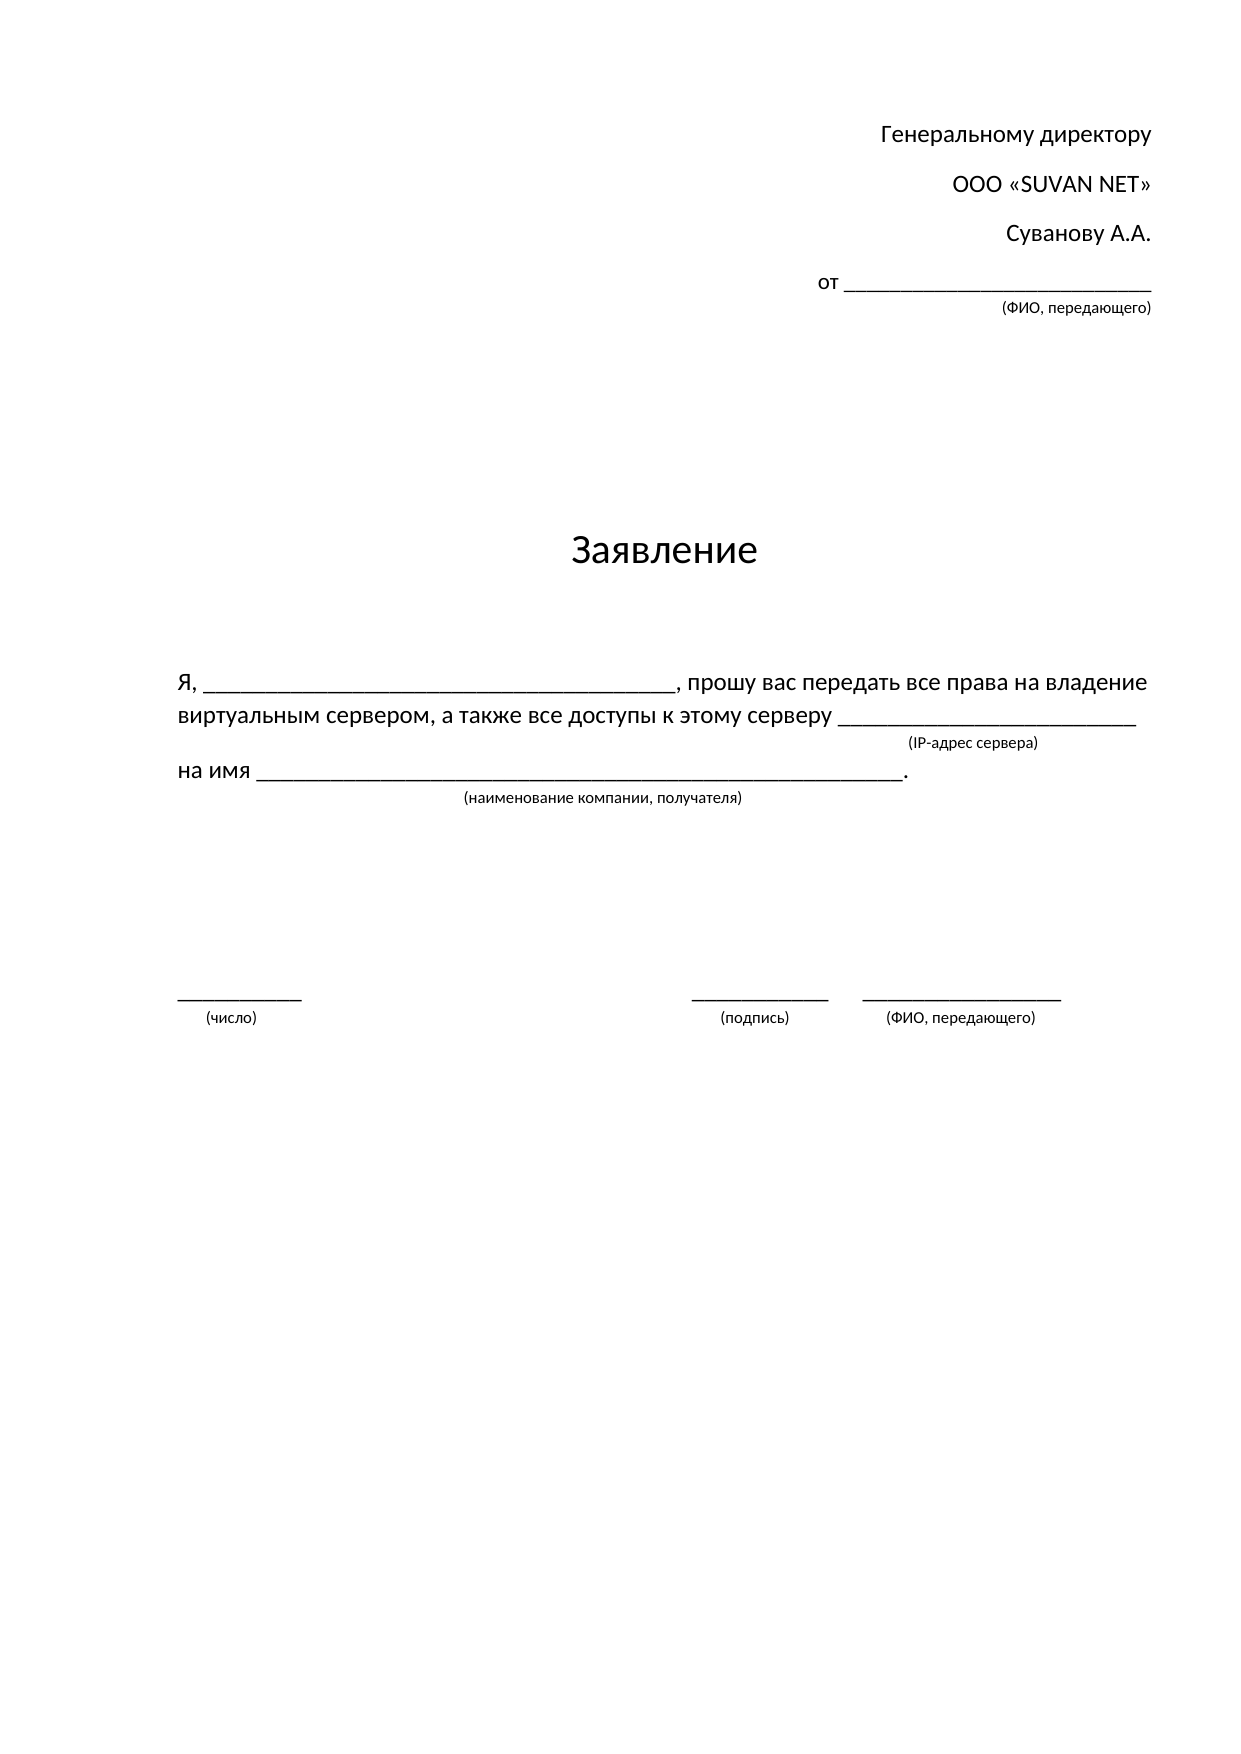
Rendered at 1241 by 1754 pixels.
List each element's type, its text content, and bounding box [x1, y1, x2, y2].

text Заявление [177, 523, 1152, 574]
text (ФИО, передающего) [177, 297, 1152, 317]
text на имя ____________________________________________________. [177, 754, 1152, 784]
text Я, ______________________________________, прошу вас передать все права на владение виртуальным сервером, а также все доступы к этому серверу ________________________ [177, 666, 1152, 730]
text ООО «SUVAN NET» [177, 168, 1152, 198]
text Суванову А.А. [177, 217, 1152, 248]
text Генеральному директору [177, 118, 1152, 149]
text (наименование компании, получателя) [177, 787, 1152, 807]
text (число) (подпись) (ФИО, передающего) [177, 1007, 1152, 1027]
text __________ ___________ ________________ [177, 974, 1152, 1005]
text от ___________________________ [177, 267, 1152, 295]
text (IP-адрес сервера) [177, 732, 1152, 752]
